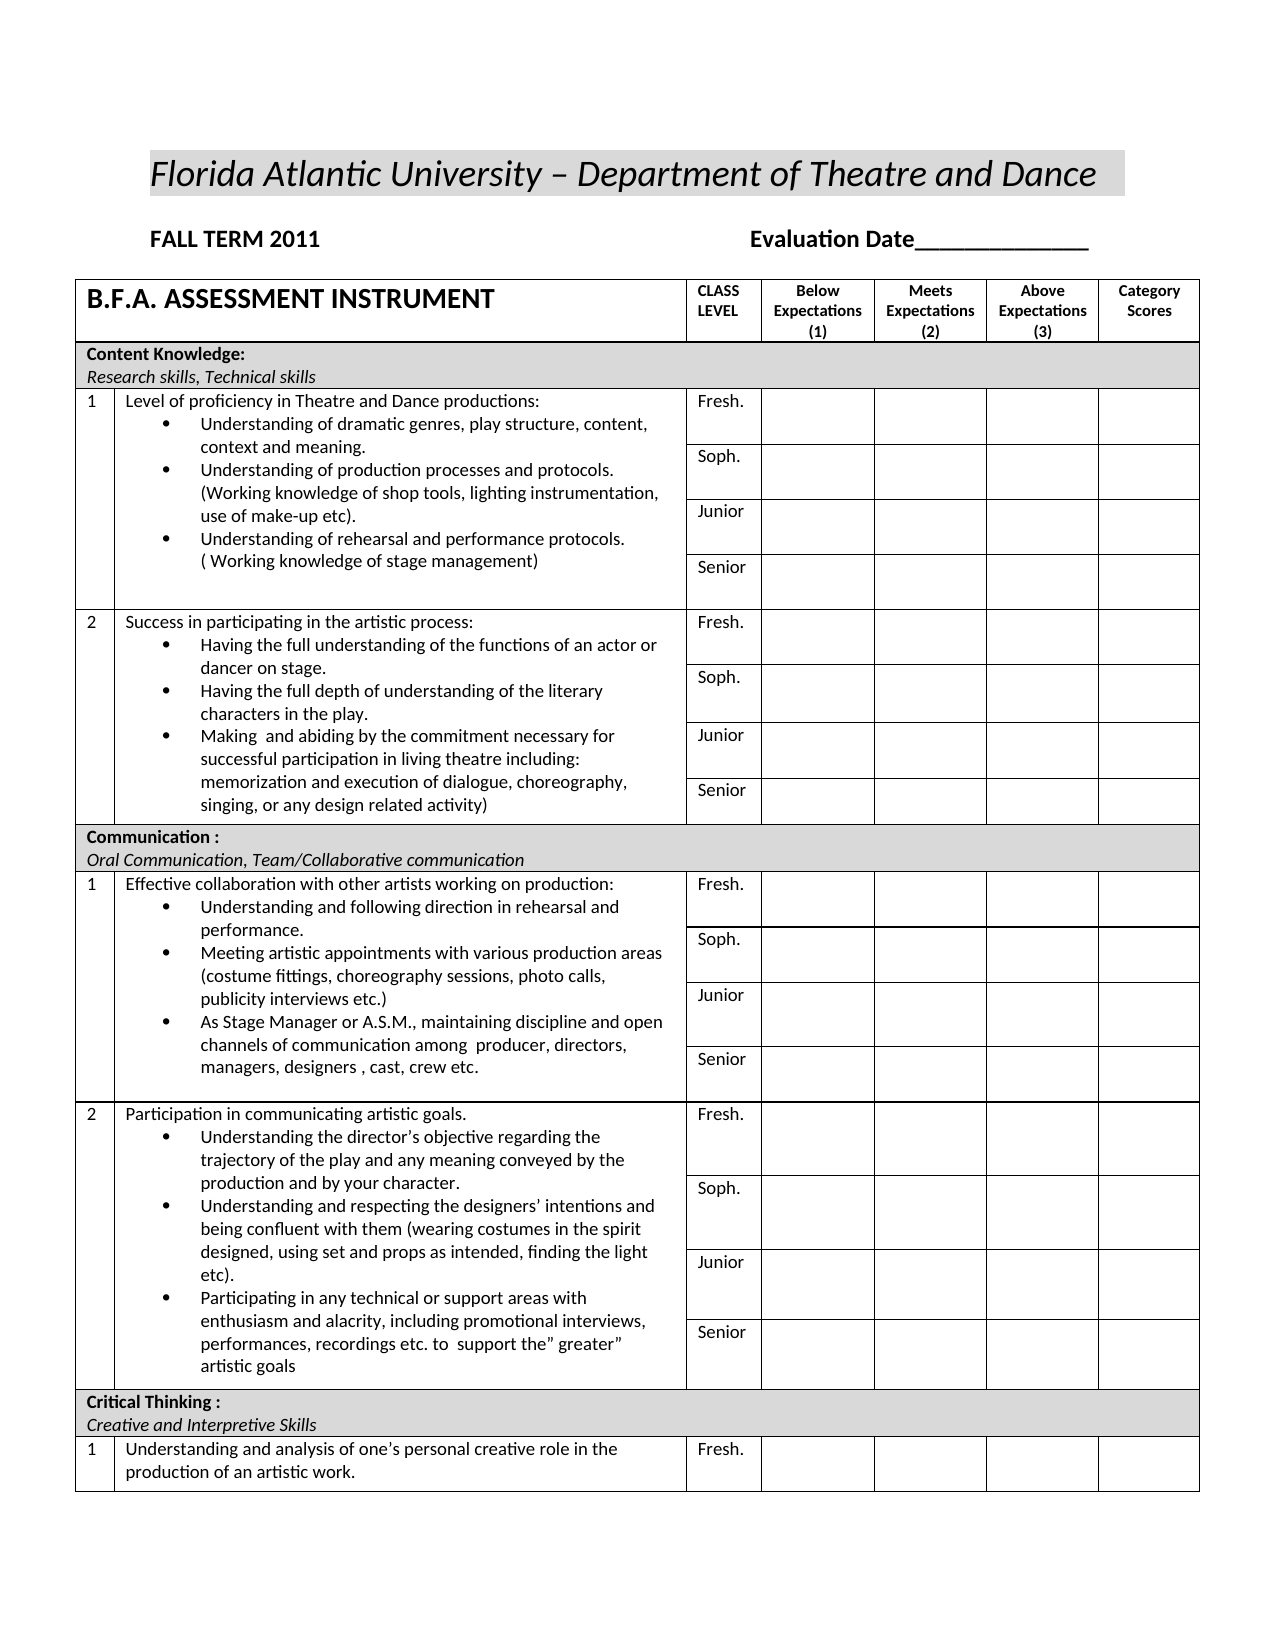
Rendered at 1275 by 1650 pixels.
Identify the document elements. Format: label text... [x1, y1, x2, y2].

table_cell [1099, 723, 1199, 777]
table_cell [762, 872, 874, 926]
table_cell [762, 1103, 874, 1175]
table_cell 1 [76, 1437, 114, 1491]
table_cell [987, 779, 1098, 824]
table_cell Junior [687, 723, 761, 777]
table_cell [762, 723, 874, 777]
table_cell [1099, 1250, 1199, 1319]
table_cell [1099, 500, 1199, 554]
table_cell [875, 1176, 986, 1249]
table_header CLASS LEVEL [687, 280, 761, 341]
table_cell [987, 1176, 1098, 1249]
table_cell [762, 1250, 874, 1319]
table_cell 2 [76, 1103, 114, 1389]
table_cell [762, 1176, 874, 1249]
table_cell 1 [76, 389, 114, 609]
table_cell [987, 665, 1098, 722]
table_cell [1099, 1176, 1199, 1249]
table_cell [987, 1320, 1098, 1389]
table_cell Soph. [687, 665, 761, 722]
table_cell [987, 610, 1098, 664]
table_cell Senior [687, 779, 761, 824]
table_cell [1099, 1437, 1199, 1491]
table_cell [1099, 610, 1199, 664]
table_header Below Expectations (1) [762, 280, 874, 341]
table_cell [987, 928, 1098, 982]
table_cell [762, 983, 874, 1046]
table_cell [875, 723, 986, 777]
table_cell [1099, 1047, 1199, 1101]
table_cell [987, 1437, 1098, 1491]
table_cell Level of proficiency in Theatre and Dance productions: Understanding of dramatic genres, play structure, content, context and meaning. Understanding of production processes and protocols. (Working knowledge of shop tools, lighting instrumentation, use of make-up etc). Understanding of rehearsal and performance protocols. ( Working knowledge of stage management) [115, 389, 686, 609]
table_cell Junior [687, 1250, 761, 1319]
table_cell [987, 1250, 1098, 1319]
table_header Category Scores [1099, 280, 1199, 341]
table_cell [115, 1437, 686, 1491]
table_cell Fresh. [687, 1437, 761, 1491]
table_cell Fresh. [687, 610, 761, 664]
table_cell [762, 1047, 874, 1101]
table_cell [987, 500, 1098, 554]
table_cell [875, 1047, 986, 1101]
table_cell [1099, 445, 1199, 499]
table_cell [875, 1250, 986, 1319]
table_cell [987, 872, 1098, 926]
table_cell [987, 1047, 1098, 1101]
table_cell [762, 665, 874, 722]
table_cell [875, 983, 986, 1046]
table_cell Soph. [687, 928, 761, 982]
table_cell [1099, 389, 1199, 443]
table_cell Soph. [687, 445, 761, 499]
text Florida Atlantic University – Department of Theatre and Dance [150, 150, 1125, 196]
table_cell [1099, 555, 1199, 609]
table_cell [1099, 665, 1199, 722]
table_cell Critical Thinking : Creative and Interpretive Skills [76, 1390, 1199, 1436]
table_cell Communication : Oral Communication, Team/Collaborative communication [76, 825, 1199, 871]
table_cell [1099, 983, 1199, 1046]
table_cell [762, 610, 874, 664]
table_header B.F.A. ASSESSMENT INSTRUMENT [76, 280, 686, 341]
table_cell [762, 928, 874, 982]
table_cell [762, 555, 874, 609]
table_cell Fresh. [687, 872, 761, 926]
table_cell [987, 389, 1098, 443]
table_cell [762, 779, 874, 824]
table_cell [875, 610, 986, 664]
table_cell [1099, 872, 1199, 926]
table_cell Senior [687, 1047, 761, 1101]
table_cell Content Knowledge: Research skills, Technical skills [76, 343, 1199, 388]
table_cell [875, 928, 986, 982]
table_header Above Expectations (3) [987, 280, 1098, 341]
table_cell [762, 500, 874, 554]
table_cell [875, 872, 986, 926]
table_cell 2 [76, 610, 114, 824]
table_cell [875, 1320, 986, 1389]
table_cell [875, 1437, 986, 1491]
table_header Meets Expectations (2) [875, 280, 986, 341]
table_cell [762, 389, 874, 443]
table_cell [762, 1320, 874, 1389]
table_cell [875, 779, 986, 824]
table_cell Junior [687, 500, 761, 554]
table_cell Participation in communicating artistic goals. Understanding the director’s objective regarding the trajectory of the play and any meaning conveyed by the production and by your character. Understanding and respecting the designers’ intentions and being confluent with them (wearing costumes in the spirit designed, using set and props as intended, finding the light etc). Participating in any technical or support areas with enthusiasm and alacrity, including promotional interviews, performances, recordings etc. to support the” greater” artistic goals [115, 1103, 686, 1389]
table_cell [987, 983, 1098, 1046]
table_cell Junior [687, 983, 761, 1046]
table_cell Effective collaboration with other artists working on production: Understanding and following direction in rehearsal and performance. Meeting artistic appointments with various production areas (costume fittings, choreography sessions, photo calls, publicity interviews etc.) As Stage Manager or A.S.M., maintaining discipline and open channels of communication among producer, directors, managers, designers , cast, crew etc. [115, 872, 686, 1101]
table_cell [1099, 1320, 1199, 1389]
table_cell [987, 723, 1098, 777]
table_cell Fresh. [687, 1103, 761, 1175]
table_cell [875, 500, 986, 554]
table_cell [1099, 928, 1199, 982]
table_cell Senior [687, 555, 761, 609]
table_cell [762, 1437, 874, 1491]
table_cell Soph. [687, 1176, 761, 1249]
table_cell [1099, 779, 1199, 824]
table_cell Success in participating in the artistic process: Having the full understanding of the functions of an actor or dancer on stage. Having the full depth of understanding of the literary characters in the play. Making and abiding by the commitment necessary for successful participation in living theatre including: memorization and execution of dialogue, choreography, singing, or any design related activity) [115, 610, 686, 824]
table_cell [875, 389, 986, 443]
table_cell 1 [76, 872, 114, 1101]
table_cell [987, 1103, 1098, 1175]
table_cell [987, 555, 1098, 609]
table_cell [1099, 1103, 1199, 1175]
table_cell [762, 445, 874, 499]
table_cell [875, 555, 986, 609]
table_cell [875, 1103, 986, 1175]
table_cell [987, 445, 1098, 499]
text FALL TERM 2011 Evaluation Date______________ [150, 223, 1125, 254]
table_cell [875, 665, 986, 722]
table_cell [875, 445, 986, 499]
table_cell Senior [687, 1320, 761, 1389]
table_cell Fresh. [687, 389, 761, 443]
